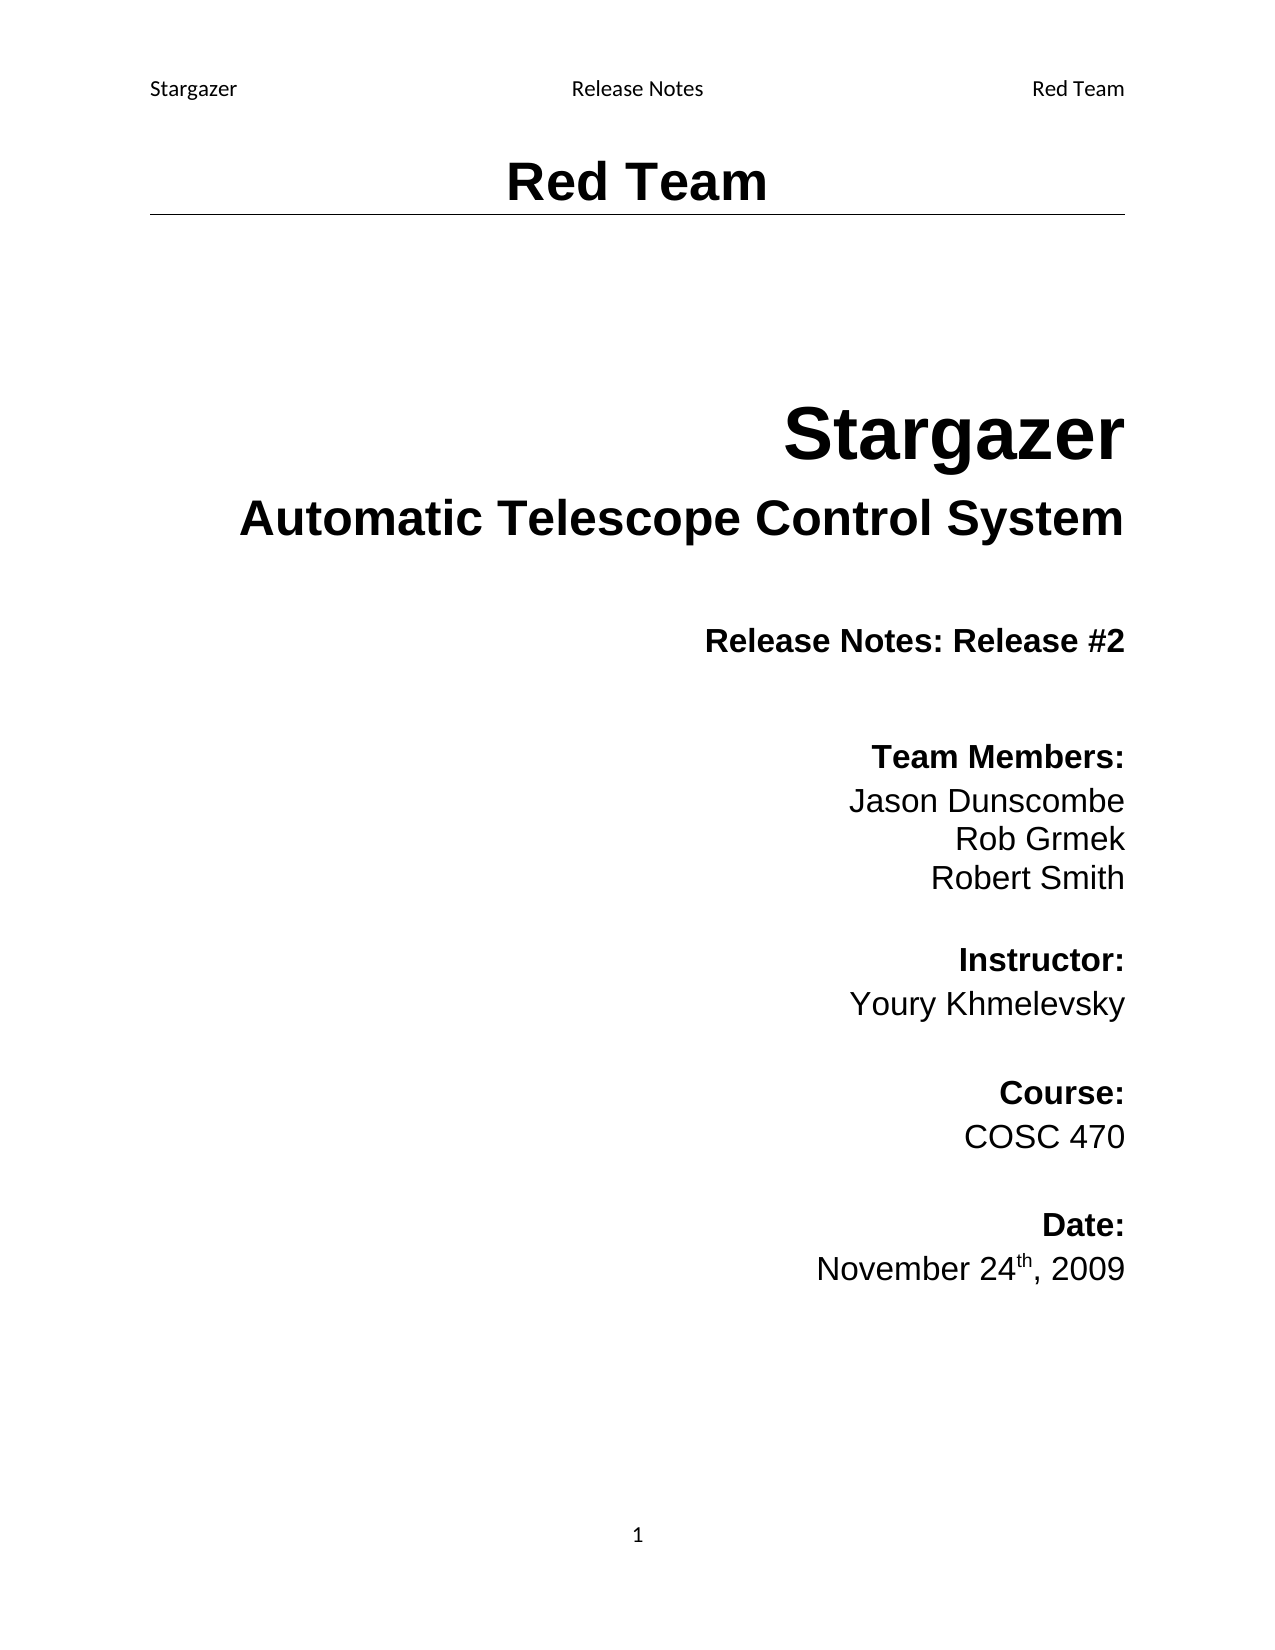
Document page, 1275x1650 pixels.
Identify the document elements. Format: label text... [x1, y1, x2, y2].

text COSC 470 [150, 1117, 1125, 1155]
text November 24th, 2009 [150, 1249, 1125, 1288]
text Release Notes: Release #2 [150, 621, 1125, 659]
text Instructor: [150, 940, 1125, 979]
text Course: [150, 1073, 1125, 1111]
text Jason Dunscombe [225, 781, 1125, 819]
text Date: [150, 1205, 1125, 1244]
text Robert Smith [225, 858, 1125, 896]
text Team Members: [150, 737, 1125, 775]
text Stargazer [150, 389, 1125, 476]
text Automatic Telescope Control System [150, 488, 1125, 546]
text Rob Grmek [225, 819, 1125, 858]
text Youry Khmelevsky [150, 984, 1125, 1023]
title Red Team [150, 150, 1125, 214]
